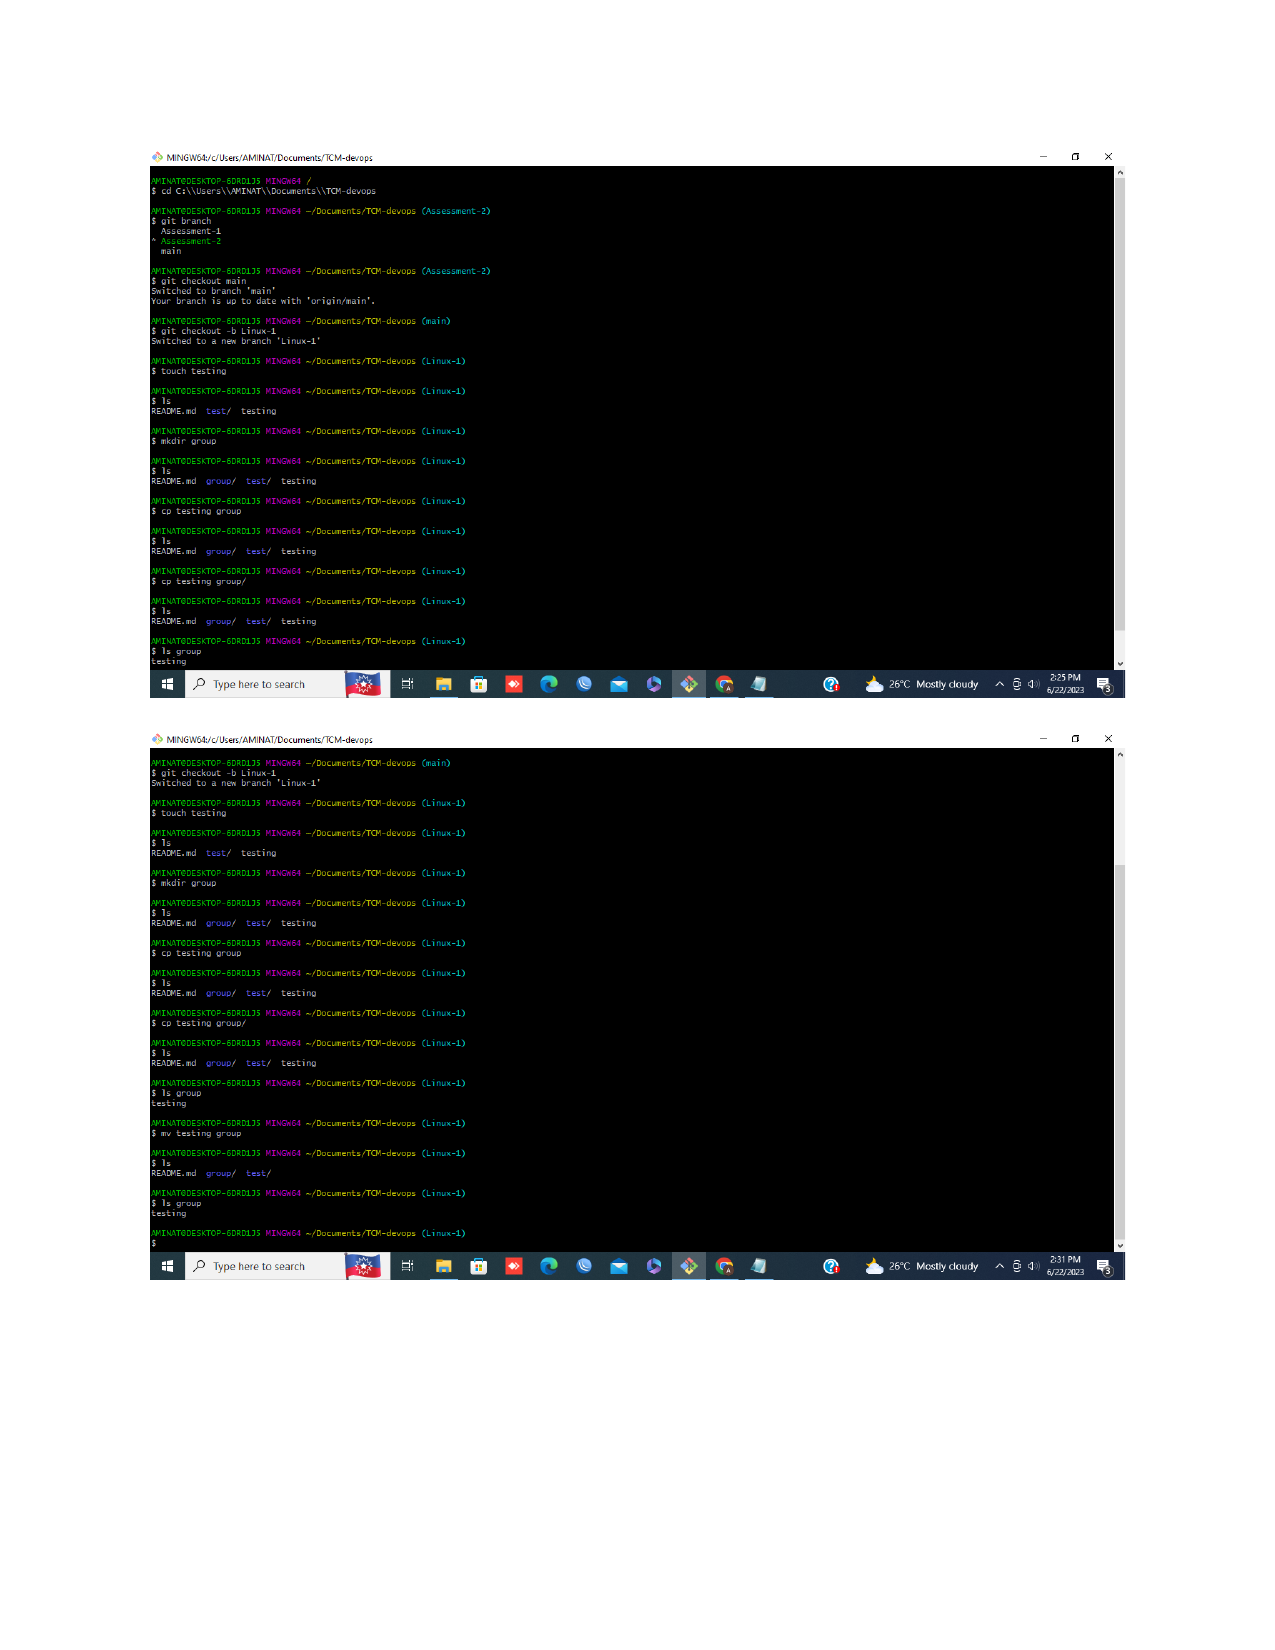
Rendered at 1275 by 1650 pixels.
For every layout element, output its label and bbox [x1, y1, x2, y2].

picture [150, 732, 1125, 1280]
picture [150, 150, 1125, 698]
